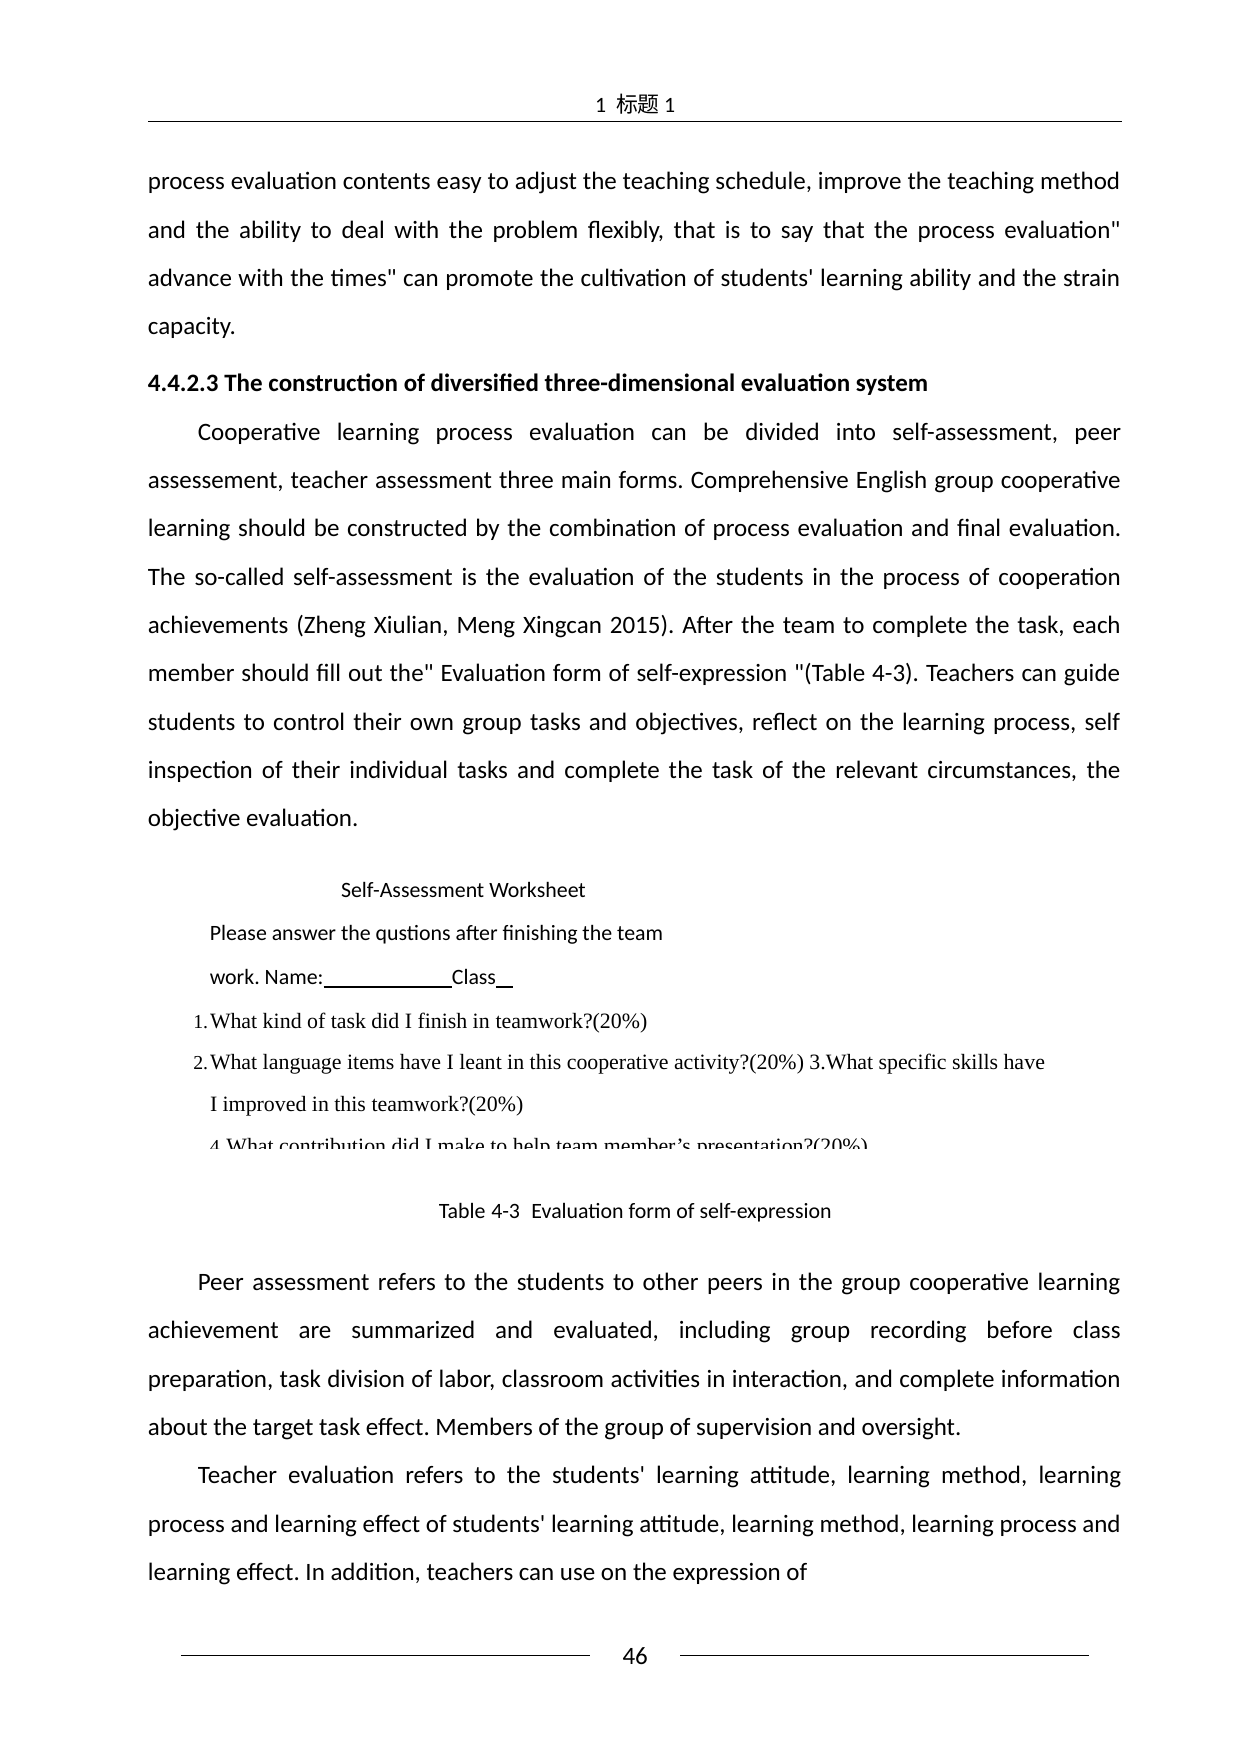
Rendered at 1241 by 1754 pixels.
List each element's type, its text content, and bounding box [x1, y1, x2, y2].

text Peer assessment refers to the students to other peers in the group cooperative learning achievement are summarized and evaluated, including group recording before class preparation, task division of labor, classroom activities in interaction, and complete information about the target task effect. Members of the group of supervision and oversight. [148, 1248, 1122, 1442]
text Teacher evaluation refers to the students' learning attitude, learning method, learning process and learning effect of students' learning attitude, learning method, learning process and learning effect. In addition, teachers can use on the expression of [148, 1442, 1122, 1587]
text Cooperative learning process evaluation can be divided into self-assessment, peer assessement, teacher assessment three main forms. Comprehensive English group cooperative learning should be constructed by the combination of process evaluation and final evaluation. The so-called self-assessment is the evaluation of the students in the process of cooperation achievements (Zheng Xiulian, Meng Xingcan 2015). After the team to complete the task, each member should fill out the" Evaluation form of self-expression "(Table 4-3). Teachers can guide students to control their own group tasks and objectives, reflect on the learning process, self inspection of their individual tasks and complete the task of the relevant circumstances, the objective evaluation. [148, 398, 1122, 833]
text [148, 148, 1122, 341]
text Table 4-3 Evaluation form of self-expression [148, 1191, 1122, 1223]
subtitle 4.4.2.3 The construction of diversified three-dimensional evaluation system [148, 365, 1122, 398]
